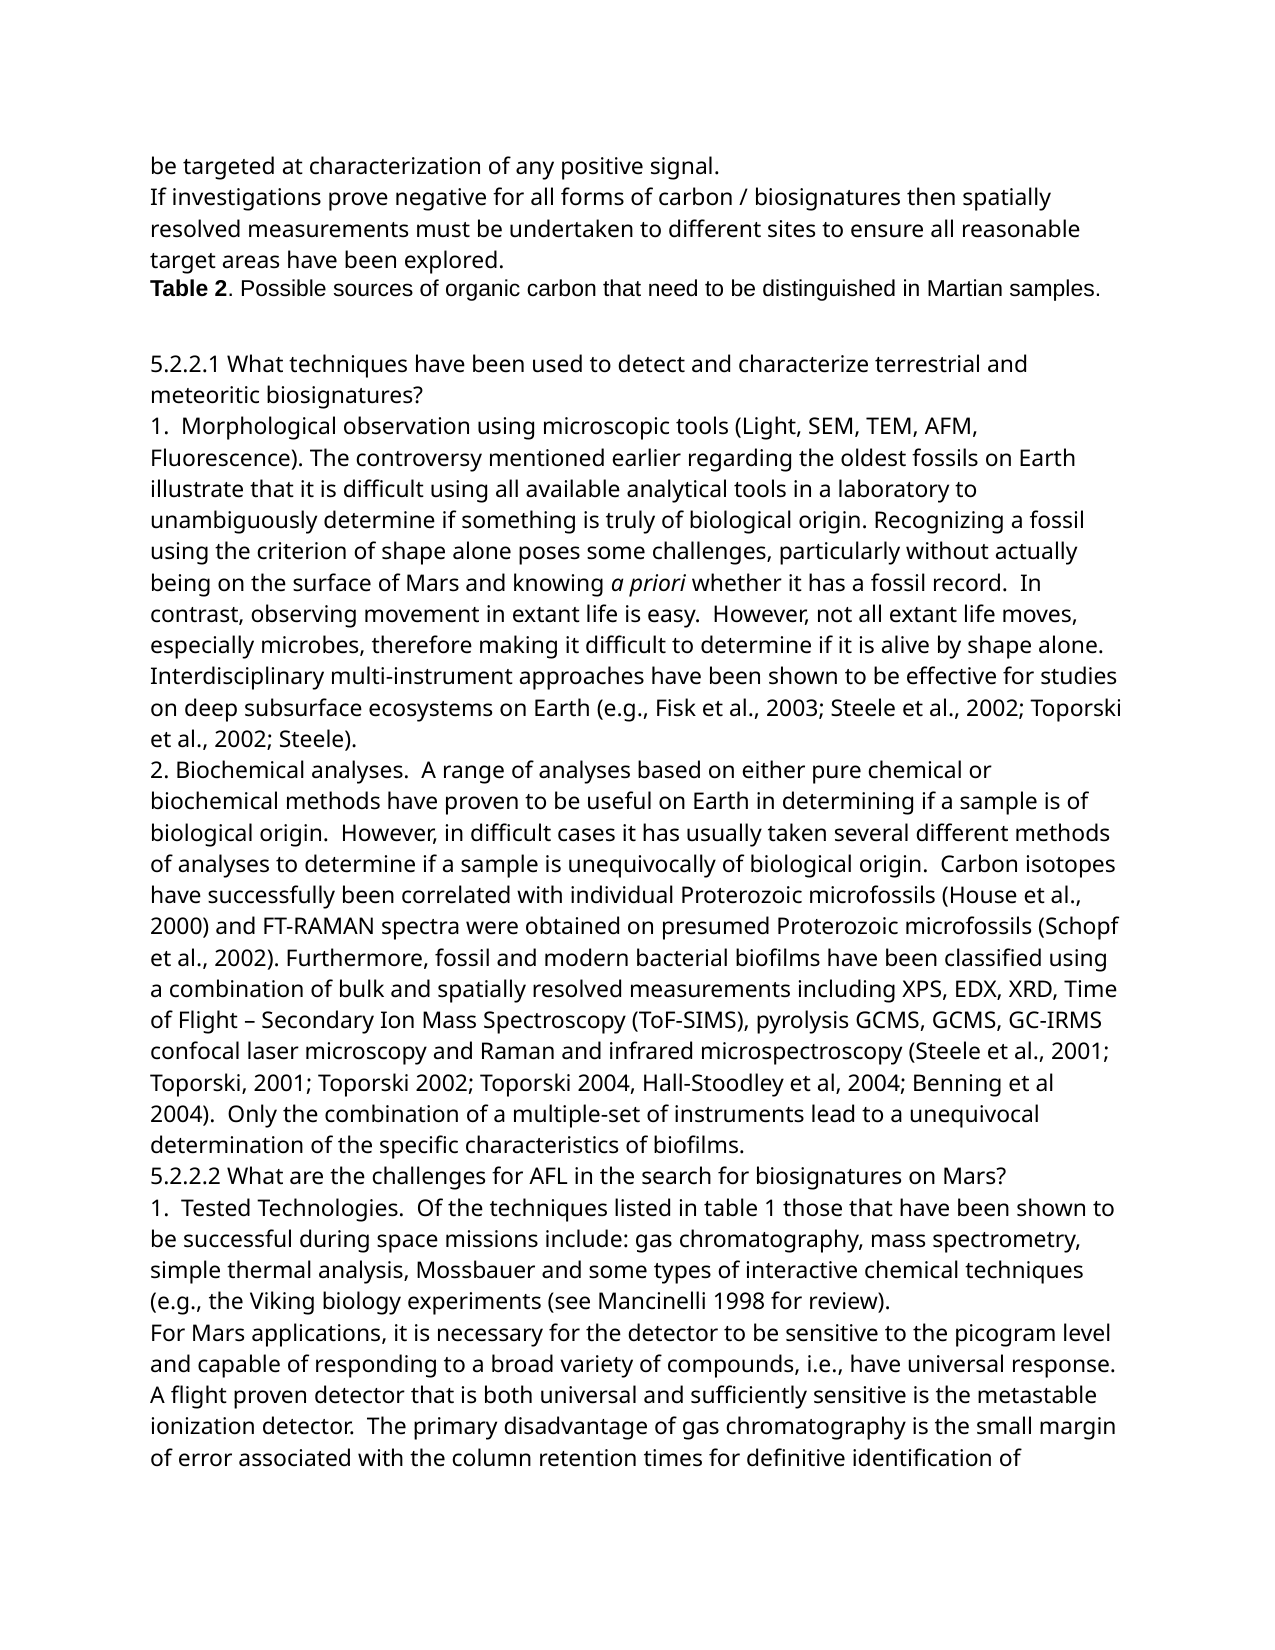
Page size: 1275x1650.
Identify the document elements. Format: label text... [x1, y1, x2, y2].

text Table 2. Possible sources of organic carbon that need to be distinguished in Martian samples. [150, 275, 1125, 301]
